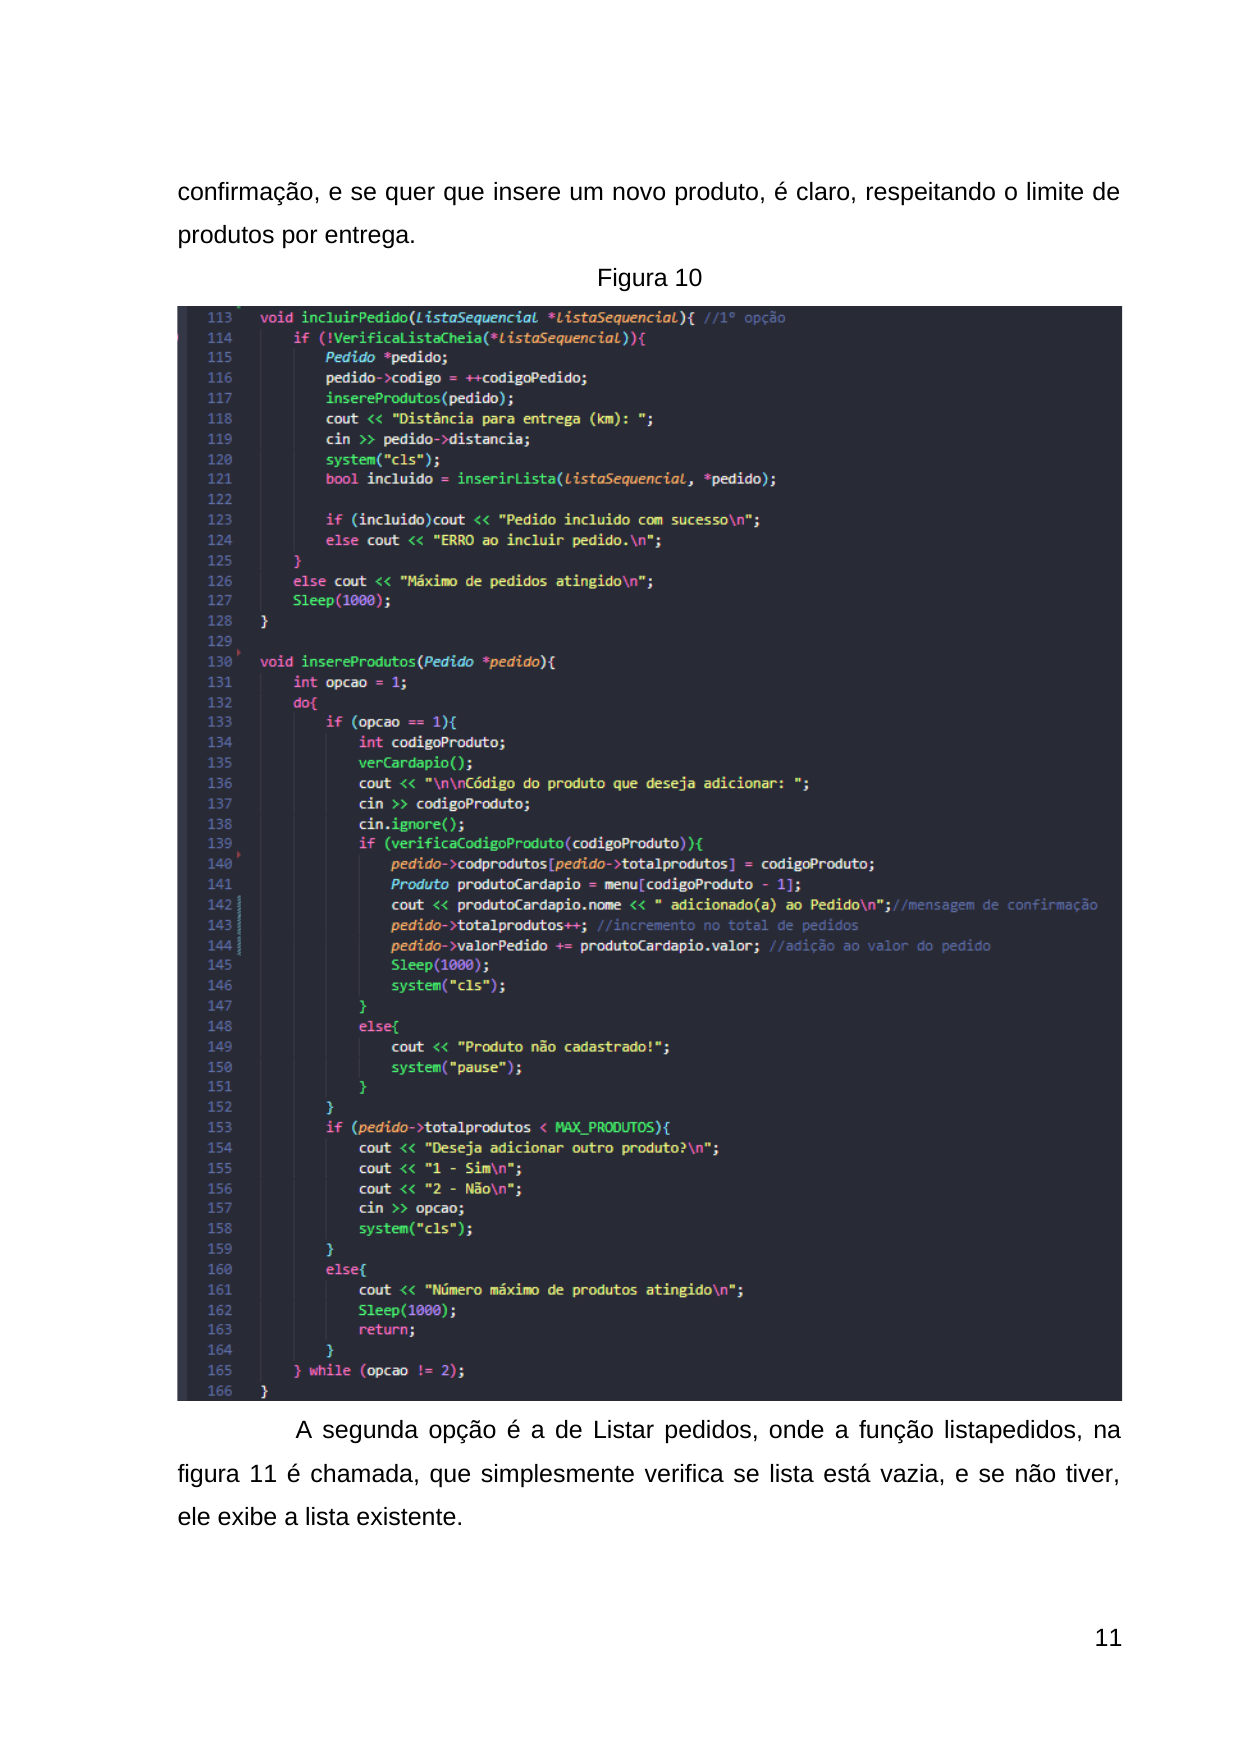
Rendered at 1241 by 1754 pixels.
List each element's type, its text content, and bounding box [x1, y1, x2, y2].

text A segunda opção é a de Listar pedidos, onde a função listapedidos, na figura 11 é chamada, que simplesmente verifica se lista está vazia, e se não tiver, ele exibe a lista existente. [177, 1415, 1122, 1530]
picture [177, 306, 1123, 1401]
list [177, 177, 1122, 249]
list Figura 10 [177, 263, 1122, 306]
